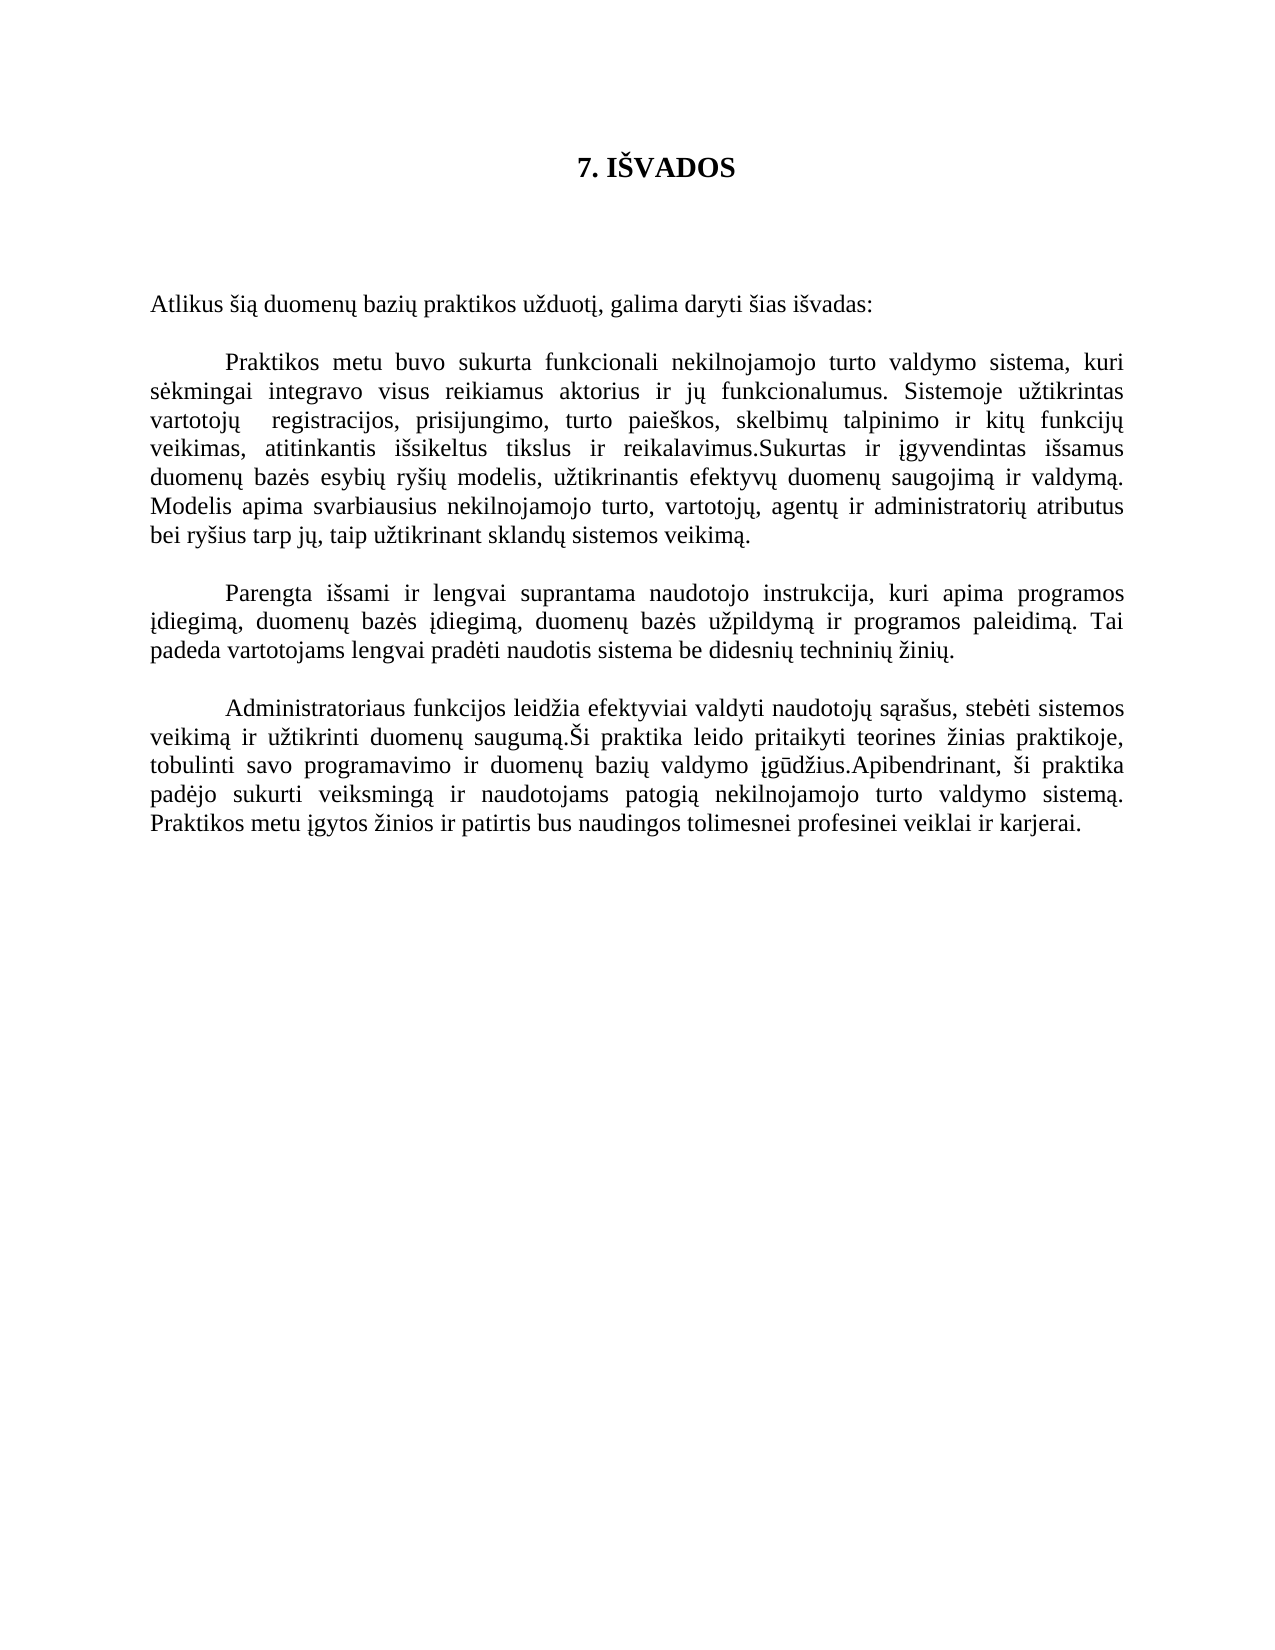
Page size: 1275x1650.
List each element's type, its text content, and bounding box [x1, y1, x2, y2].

text Parengta išsami ir lengvai suprantama naudotojo instrukcija, kuri apima programos įdiegimą, duomenų bazės įdiegimą, duomenų bazės užpildymą ir programos paleidimą. Tai padeda vartotojams lengvai pradėti naudotis sistema be didesnių techninių žinių. [150, 578, 1125, 664]
text Atlikus šią duomenų bazių praktikos užduotį, galima daryti šias išvadas: [150, 289, 1125, 318]
text Administratoriaus funkcijos leidžia efektyviai valdyti naudotojų sąrašus, stebėti sistemos veikimą ir užtikrinti duomenų saugumą.Ši praktika leido pritaikyti teorines žinias praktikoje, tobulinti savo programavimo ir duomenų bazių valdymo įgūdžius.Apibendrinant, ši praktika padėjo sukurti veiksmingą ir naudotojams patogią nekilnojamojo turto valdymo sistemą. Praktikos metu įgytos žinios ir patirtis bus naudingos tolimesnei profesinei veiklai ir karjerai. [150, 693, 1125, 837]
list 7. IŠVADOS [187, 150, 1125, 183]
text Praktikos metu buvo sukurta funkcionali nekilnojamojo turto valdymo sistema, kuri sėkmingai integravo visus reikiamus aktorius ir jų funkcionalumus. Sistemoje užtikrintas vartotojų registracijos, prisijungimo, turto paieškos, skelbimų talpinimo ir kitų funkcijų veikimas, atitinkantis išsikeltus tikslus ir reikalavimus.Sukurtas ir įgyvendintas išsamus duomenų bazės esybių ryšių modelis, užtikrinantis efektyvų duomenų saugojimą ir valdymą. Modelis apima svarbiausius nekilnojamojo turto, vartotojų, agentų ir administratorių atributus bei ryšius tarp jų, taip užtikrinant sklandų sistemos veikimą. [150, 347, 1125, 548]
